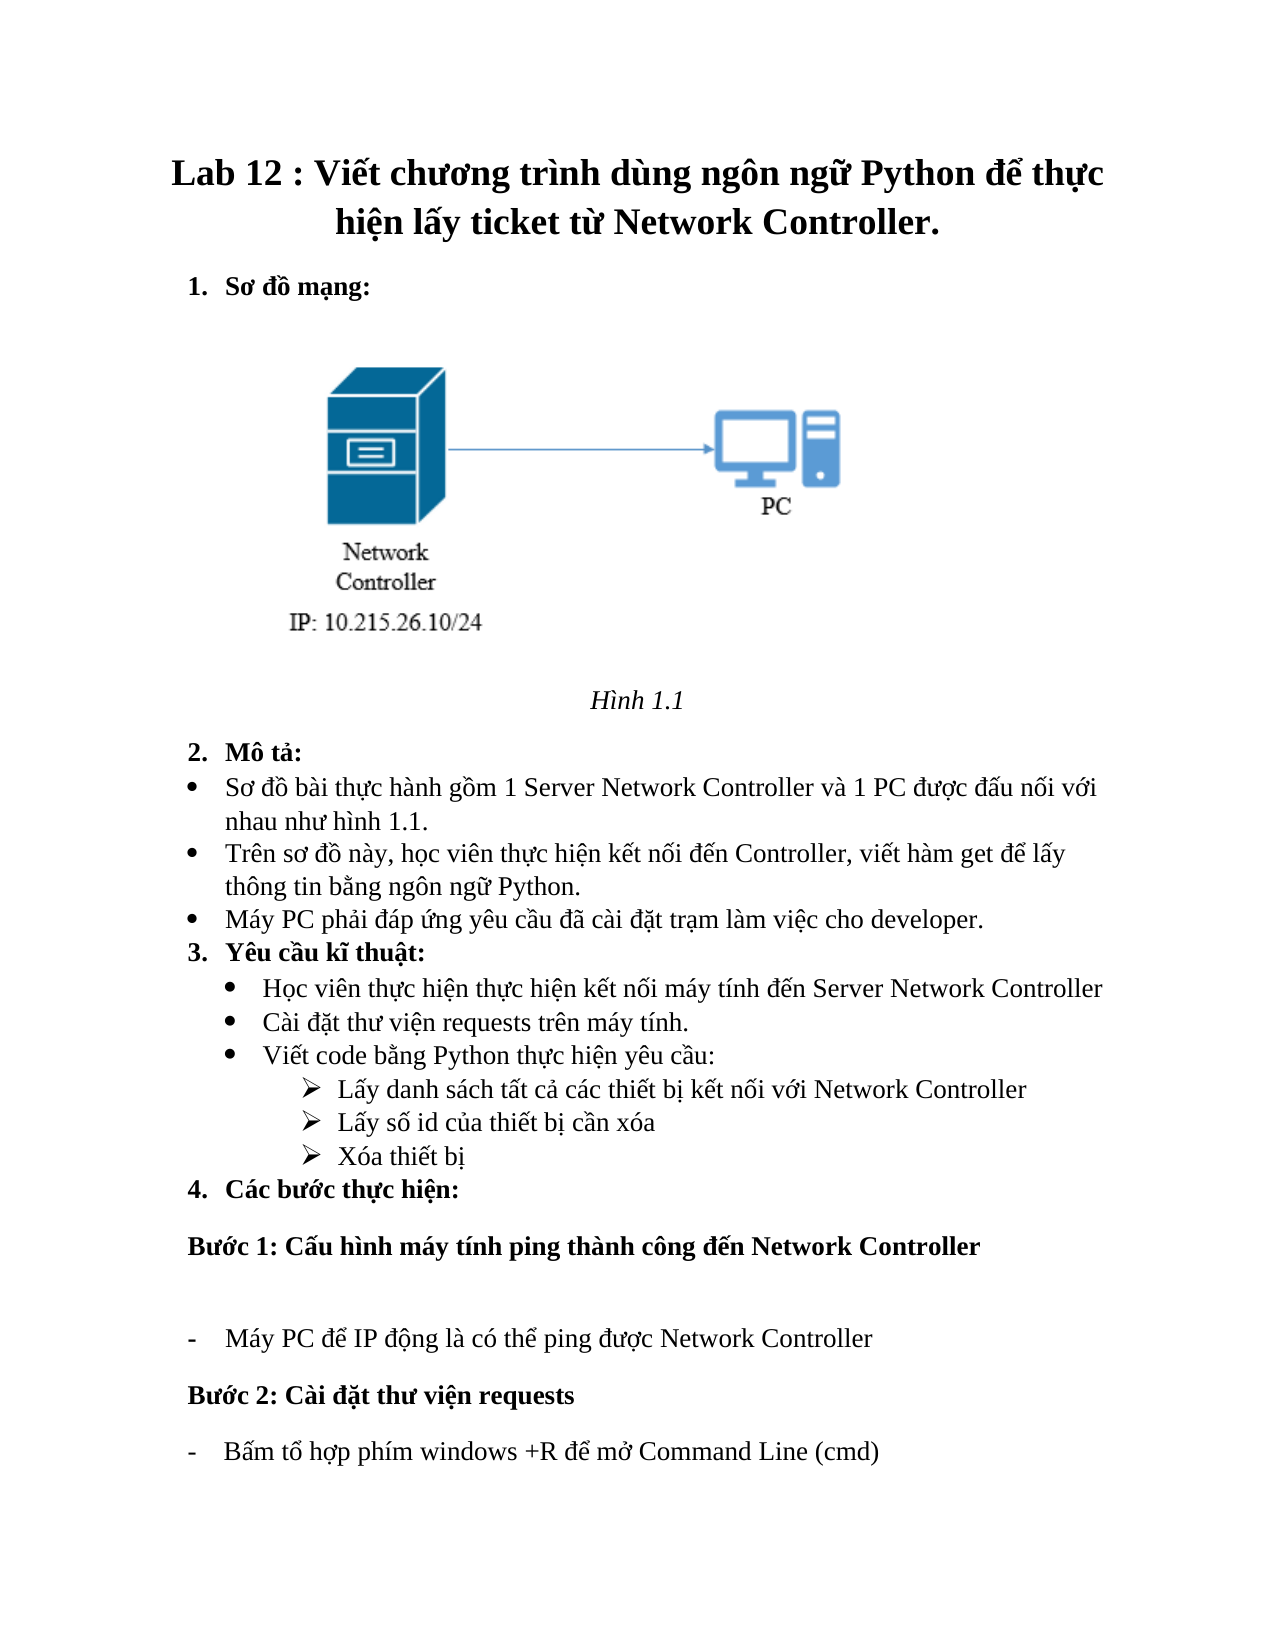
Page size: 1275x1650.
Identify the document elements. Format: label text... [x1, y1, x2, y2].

list Sơ đồ bài thực hành gồm 1 Server Network Controller và 1 PC được đấu nối với nhau như hình 1.1. [187, 772, 1125, 836]
list Mô tả: [187, 736, 1125, 767]
list Cài đặt thư viện requests trên máy tính. [225, 1006, 1125, 1037]
text Hình 1.1 [150, 684, 1125, 715]
picture [225, 305, 905, 659]
list Xóa thiết bị [300, 1140, 1125, 1172]
text Lab 12 : Viết chương trình dùng ngôn ngữ Python để thực hiện lấy ticket từ Network Controller. [150, 150, 1125, 243]
list Viết code bằng Python thực hiện yêu cầu: [225, 1039, 1125, 1071]
text Bước 2: Cài đặt thư viện requests [187, 1379, 1125, 1410]
list Lấy danh sách tất cả các thiết bị kết nối với Network Controller [300, 1073, 1125, 1104]
list Học viên thực hiện thực hiện kết nối máy tính đến Server Network Controller [225, 972, 1125, 1004]
list Yêu cầu kĩ thuật: [187, 937, 1125, 968]
text Bước 1: Cấu hình máy tính ping thành công đến Network Controller [187, 1230, 1125, 1297]
list Máy PC để IP động là có thể ping được Network Controller [187, 1322, 1125, 1353]
text - Bấm tổ hợp phím windows +R để mở Command Line (cmd) [187, 1436, 1125, 1467]
list Các bước thực hiện: [187, 1173, 1125, 1205]
list Trên sơ đồ này, học viên thực hiện kết nối đến Controller, viết hàm get để lấy thông tin bằng ngôn ngữ Python. [187, 837, 1125, 902]
list Lấy số id của thiết bị cần xóa [300, 1106, 1125, 1138]
list Máy PC phải đáp ứng yêu cầu đã cài đặt trạm làm việc cho developer. [187, 903, 1125, 935]
list Sơ đồ mạng: [187, 270, 1125, 301]
